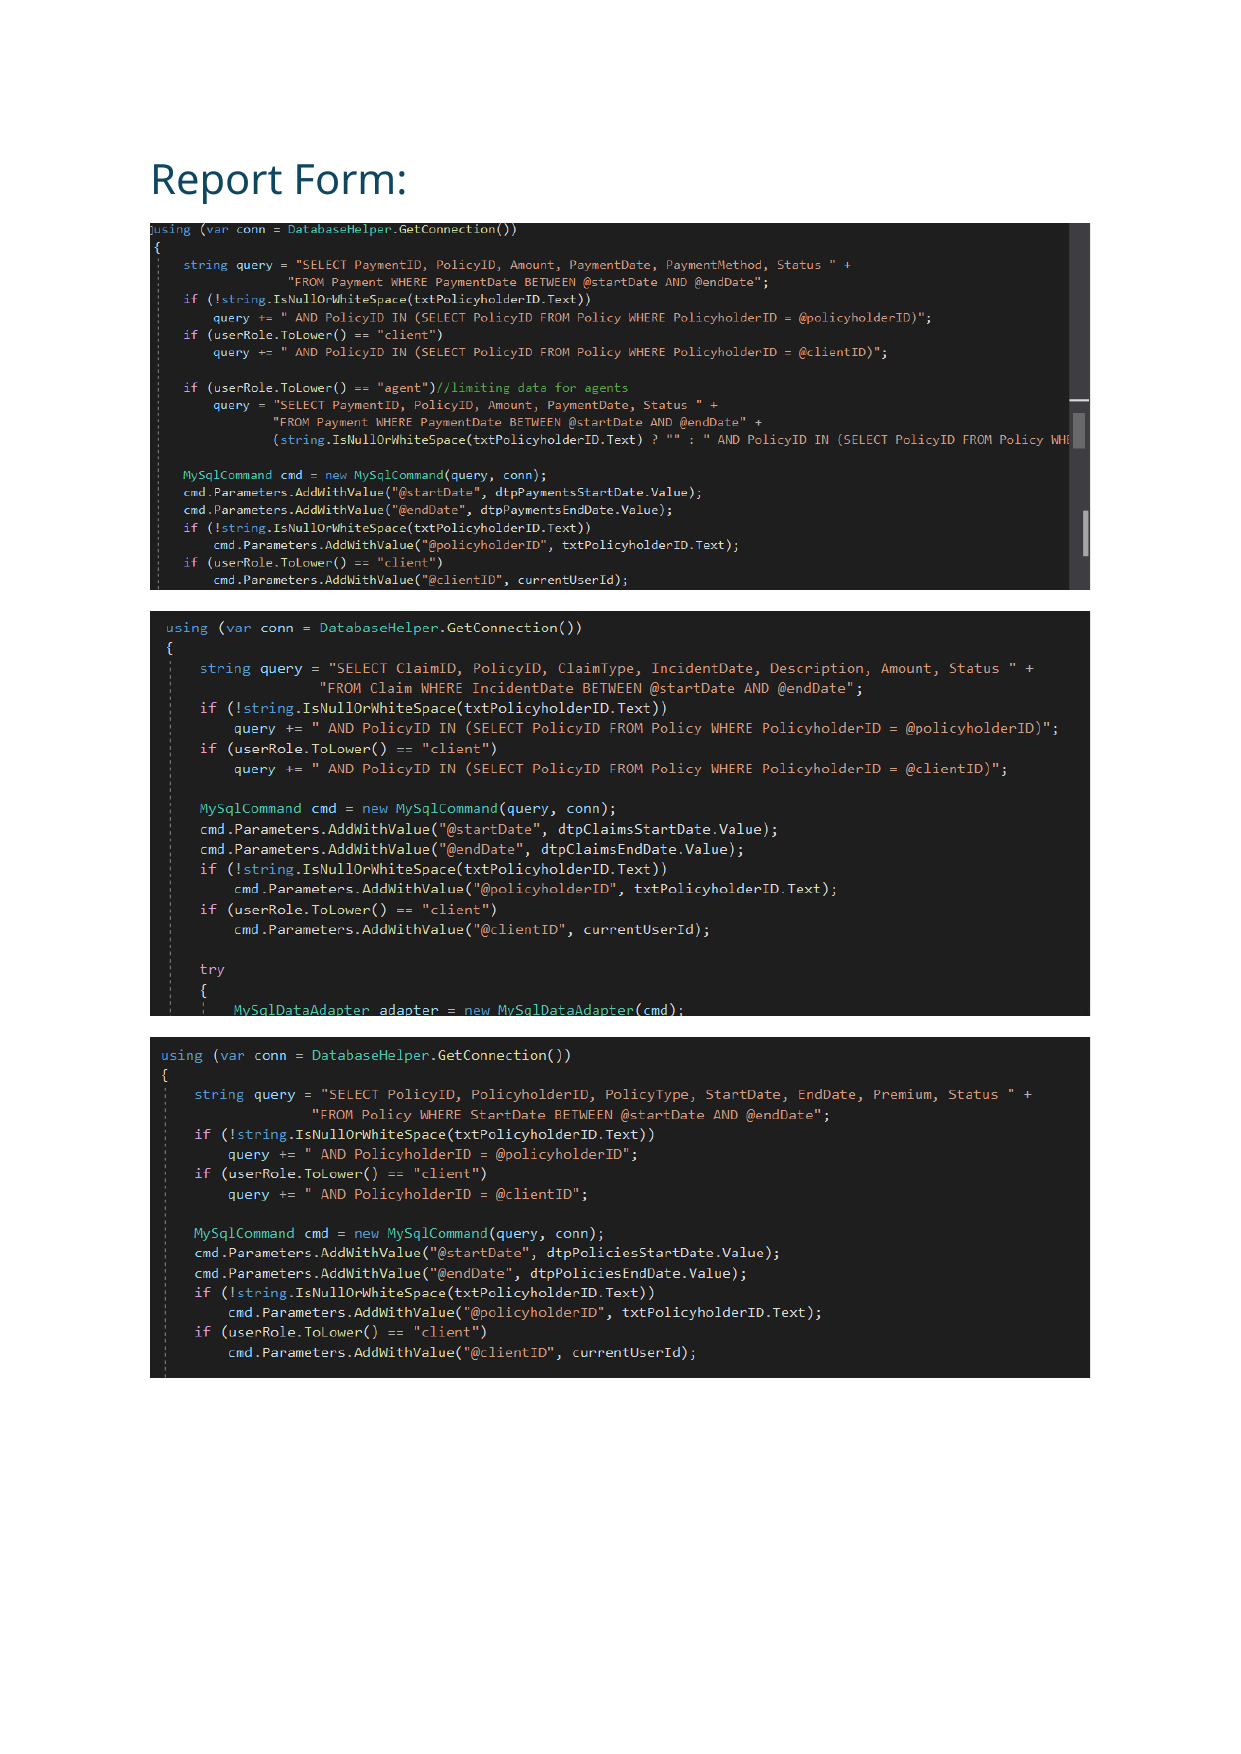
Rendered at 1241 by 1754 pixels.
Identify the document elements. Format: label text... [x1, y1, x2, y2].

picture [150, 611, 1091, 1016]
picture [150, 223, 1091, 590]
picture [150, 1037, 1091, 1378]
subtitle Report Form: [150, 150, 1090, 207]
